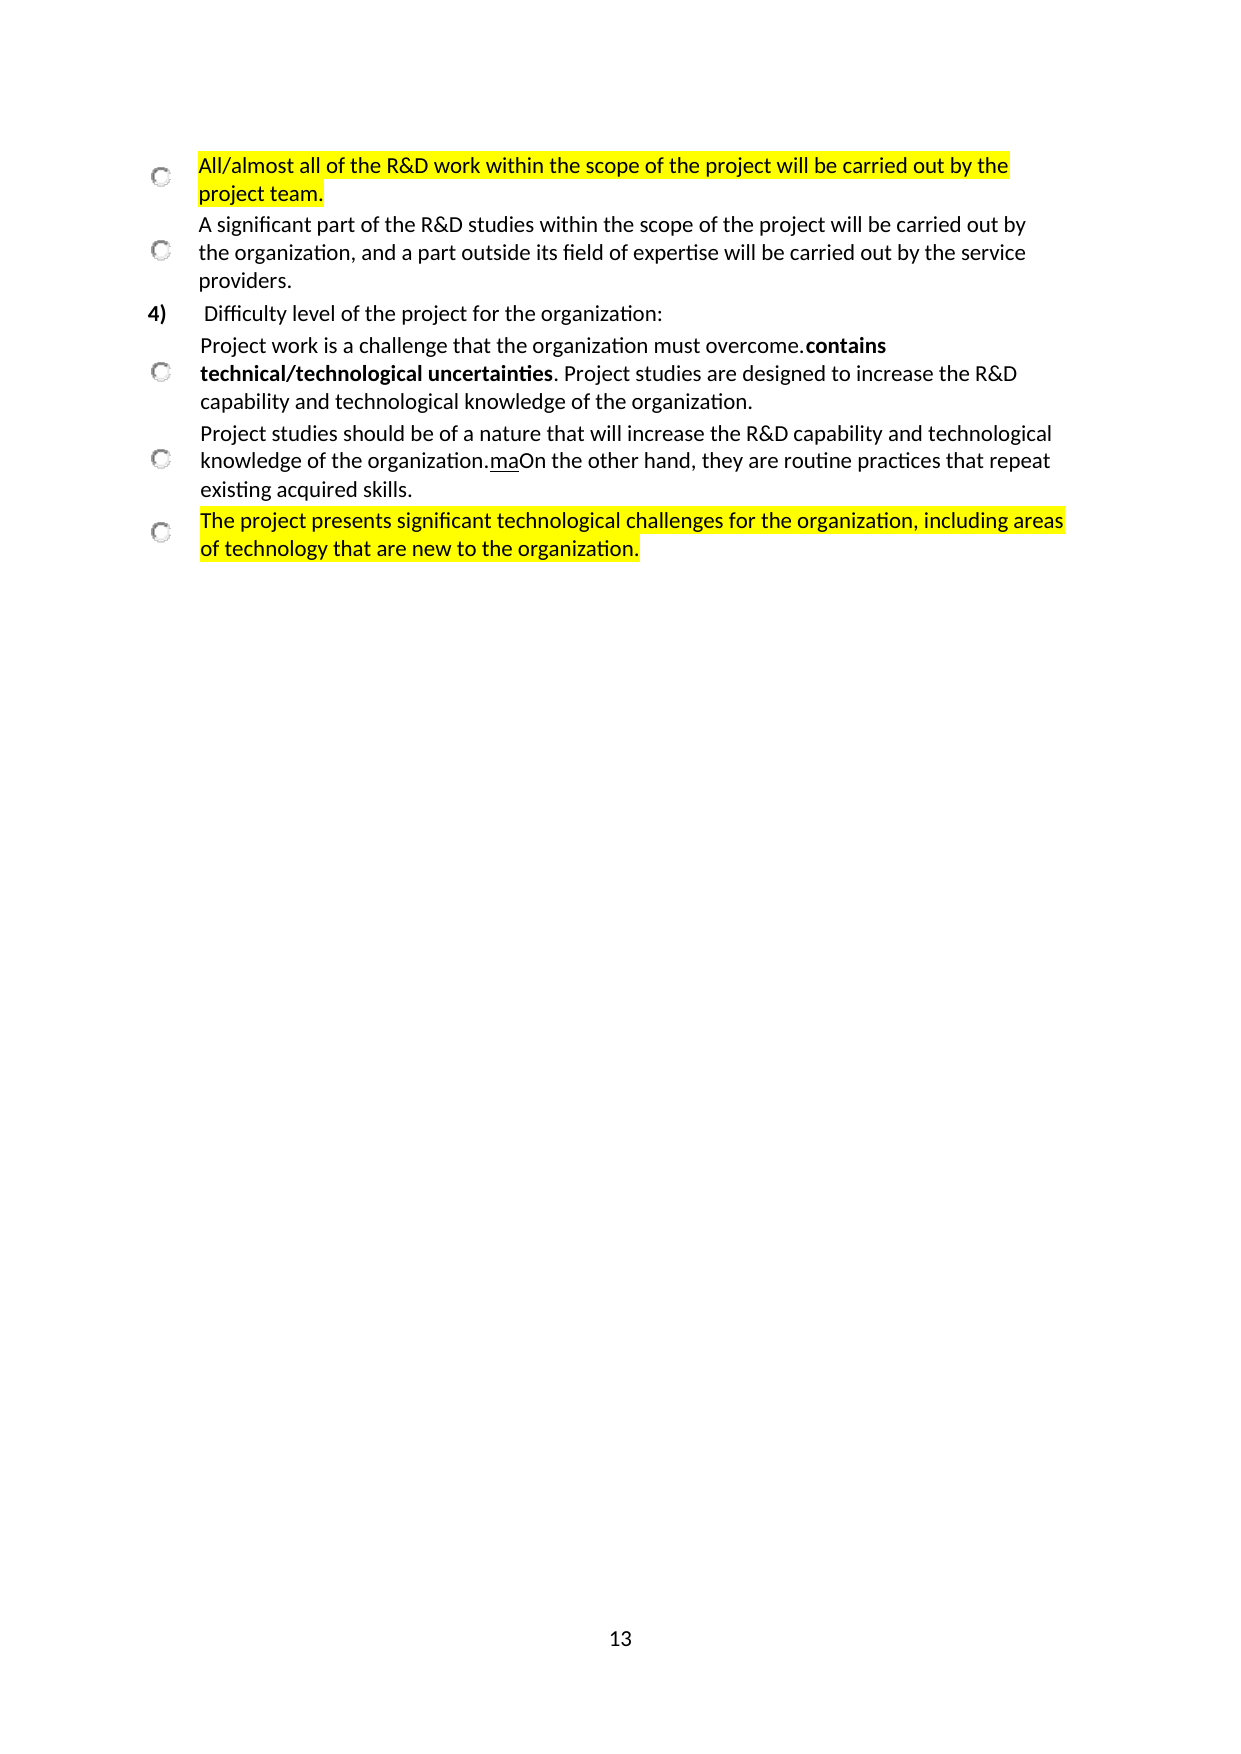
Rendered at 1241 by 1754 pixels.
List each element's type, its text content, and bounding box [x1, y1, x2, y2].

table_cell 4) [146, 297, 202, 328]
table_cell Difficulty level of the project for the organization: [202, 297, 1091, 328]
table_cell [146, 148, 1052, 297]
table_cell [146, 328, 1091, 565]
